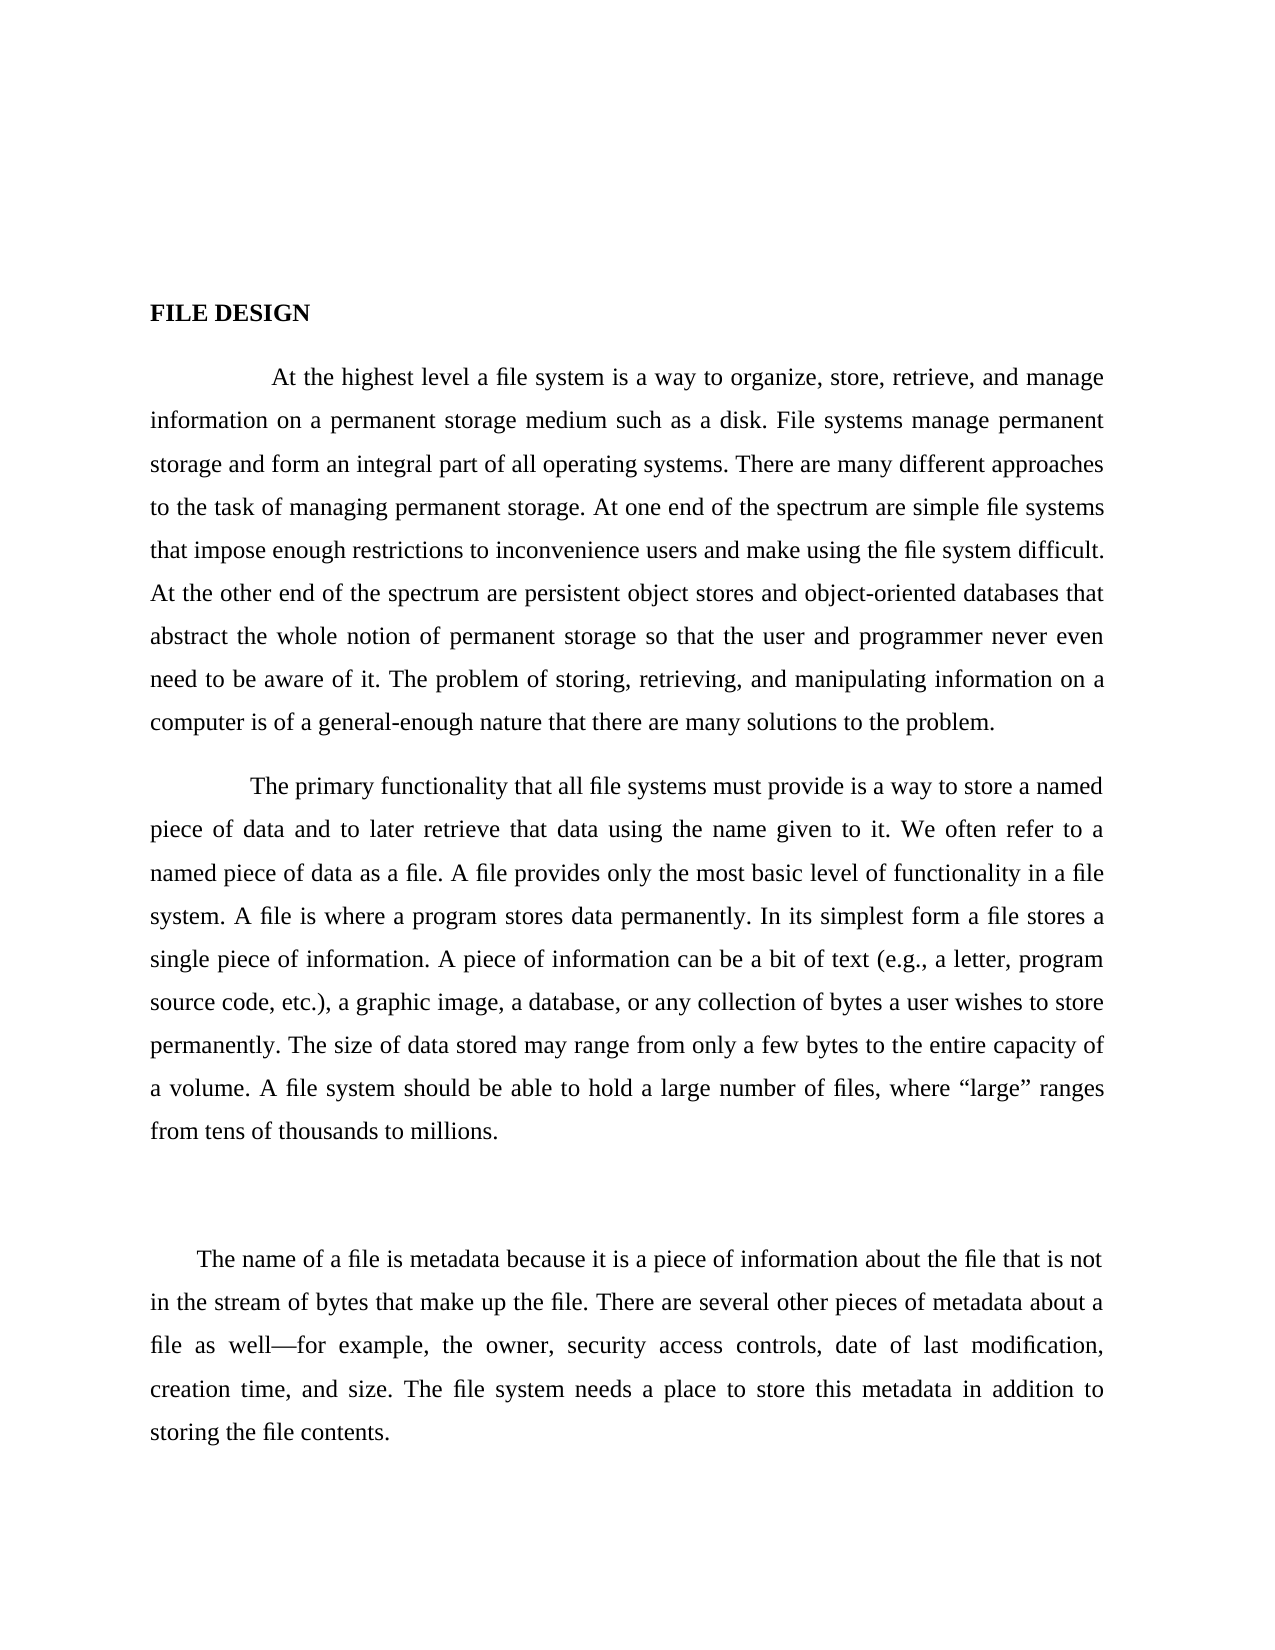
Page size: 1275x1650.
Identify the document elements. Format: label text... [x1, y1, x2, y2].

text The primary functionality that all ﬁle systems must provide is a way to store a named piece of data and to later retrieve that data using the name given to it. We often refer to a named piece of data as a ﬁle. A ﬁle provides only the most basic level of functionality in a ﬁle system. A ﬁle is where a program stores data permanently. In its simplest form a ﬁle stores a single piece of information. A piece of information can be a bit of text (e.g., a letter, program source code, etc.), a graphic image, a database, or any collection of bytes a user wishes to store permanently. The size of data stored may range from only a few bytes to the entire capacity of a volume. A ﬁle system should be able to hold a large number of ﬁles, where “large” ranges from tens of thousands to millions. [150, 771, 1106, 1145]
text At the highest level a ﬁle system is a way to organize, store, retrieve, and manage information on a permanent storage medium such as a disk. File systems manage permanent storage and form an integral part of all operating systems. There are many different approaches to the task of managing permanent storage. At one end of the spectrum are simple ﬁle systems that impose enough restrictions to inconvenience users and make using the ﬁle system difficult. At the other end of the spectrum are persistent object stores and object-oriented databases that abstract the whole notion of permanent storage so that the user and programmer never even need to be aware of it. The problem of storing, retrieving, and manipulating information on a computer is of a general-enough nature that there are many solutions to the problem. [150, 362, 1106, 736]
text The name of a ﬁle is metadata because it is a piece of information about the ﬁle that is not in the stream of bytes that make up the ﬁle. There are several other pieces of metadata about a ﬁle as well—for example, the owner, security access controls, date of last modiﬁcation, creation time, and size. The ﬁle system needs a place to store this metadata in addition to storing the ﬁle contents. [150, 1244, 1106, 1446]
text FILE DESIGN [150, 298, 1106, 327]
